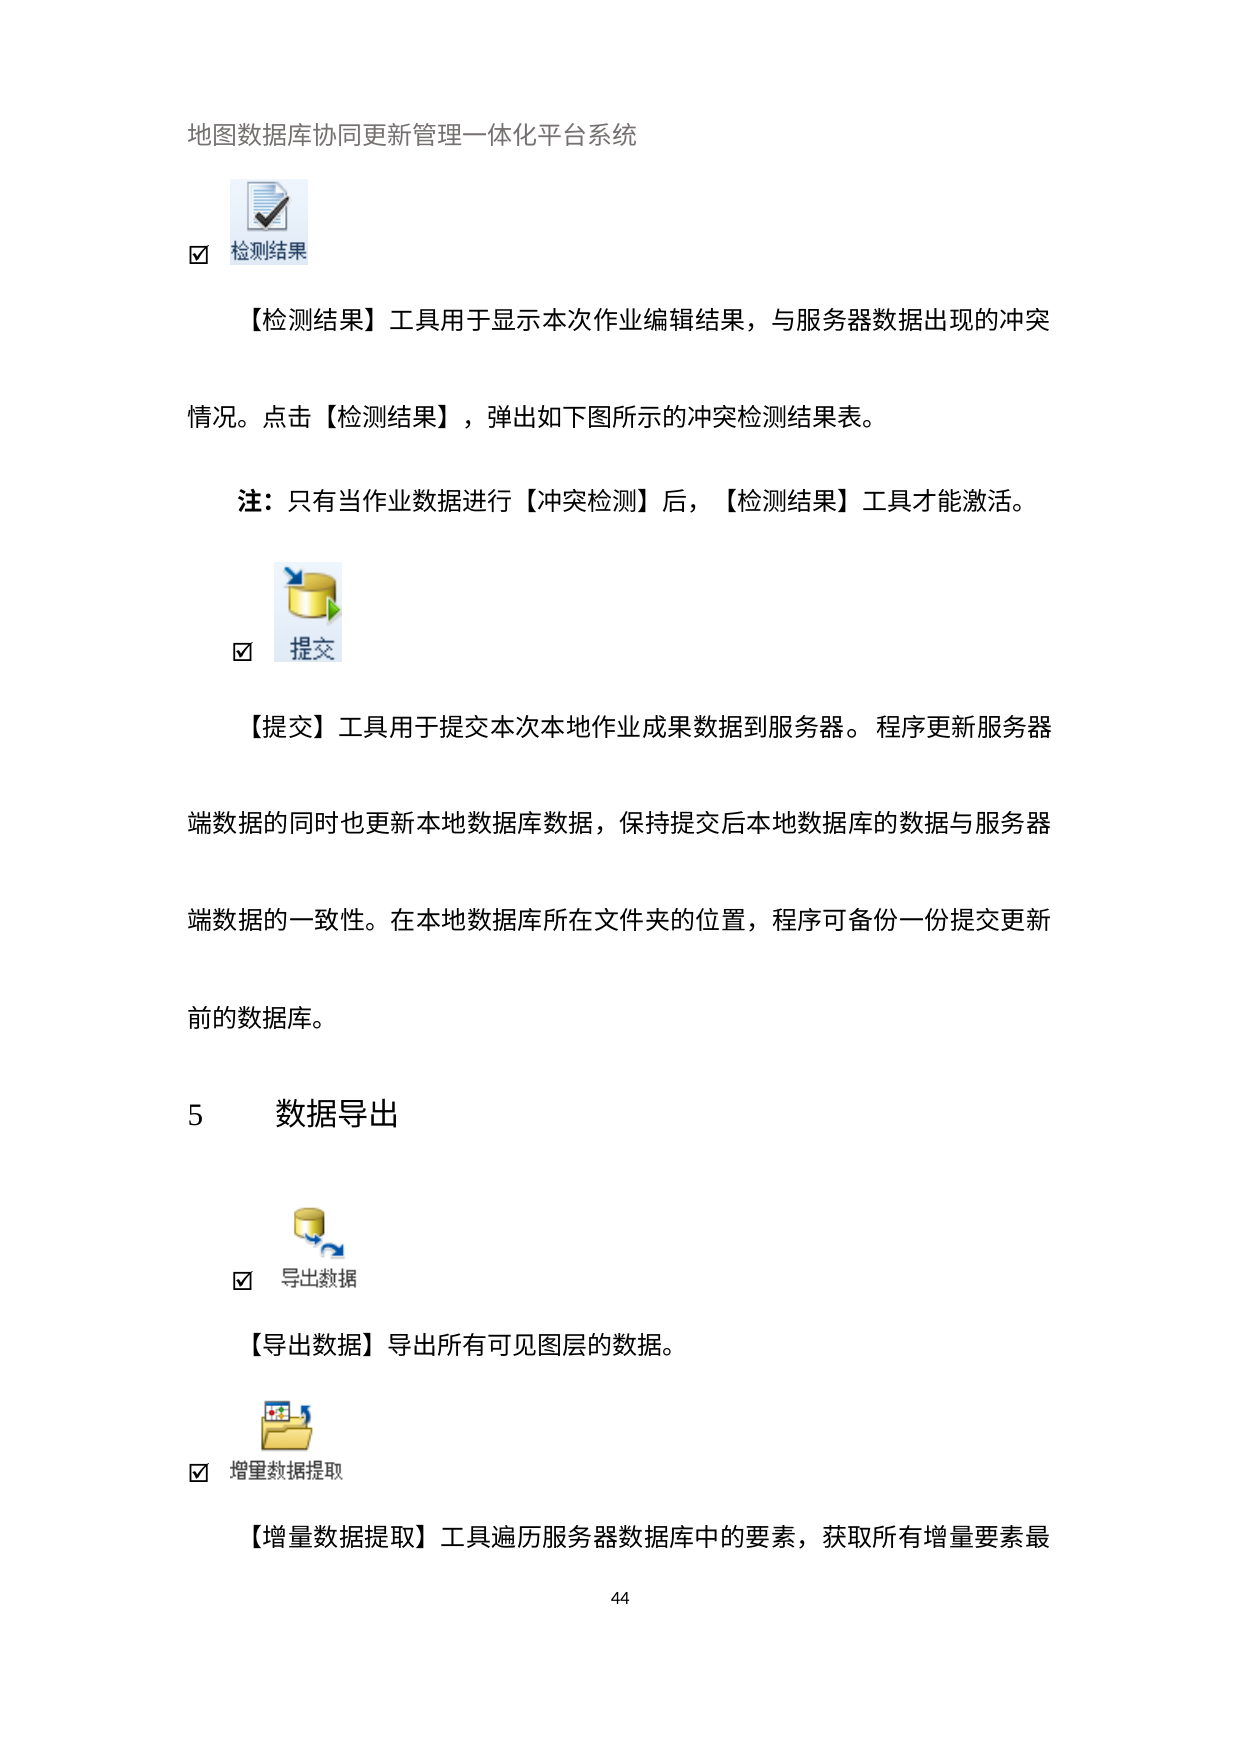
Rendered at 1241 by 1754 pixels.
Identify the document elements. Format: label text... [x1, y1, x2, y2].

picture [230, 179, 308, 265]
text 数据导出 [187, 1079, 1053, 1144]
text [187, 1503, 1053, 1568]
text 【导出数据】导出所有可见图层的数据。 [187, 1311, 1053, 1376]
text 注：只有当作业数据进行【冲突检测】后，【检测结果】工具才能激活。 [187, 467, 1053, 532]
text 【提交】工具用于提交本次本地作业成果数据到服务器。程序更新服务器端数据的同时也更新本地数据库数据，保持提交后本地数据库的数据与服务器端数据的一致性。在本地数据库所在文件夹的位置，程序可备份一份提交更新前的数据库。 [187, 691, 1053, 1049]
picture [274, 562, 342, 662]
picture [274, 1205, 364, 1291]
picture [230, 1395, 349, 1483]
text 【检测结果】工具用于显示本次作业编辑结果，与服务器数据出现的冲突情况。点击【检测结果】，弹出如下图所示的冲突检测结果表。 [187, 286, 1053, 448]
